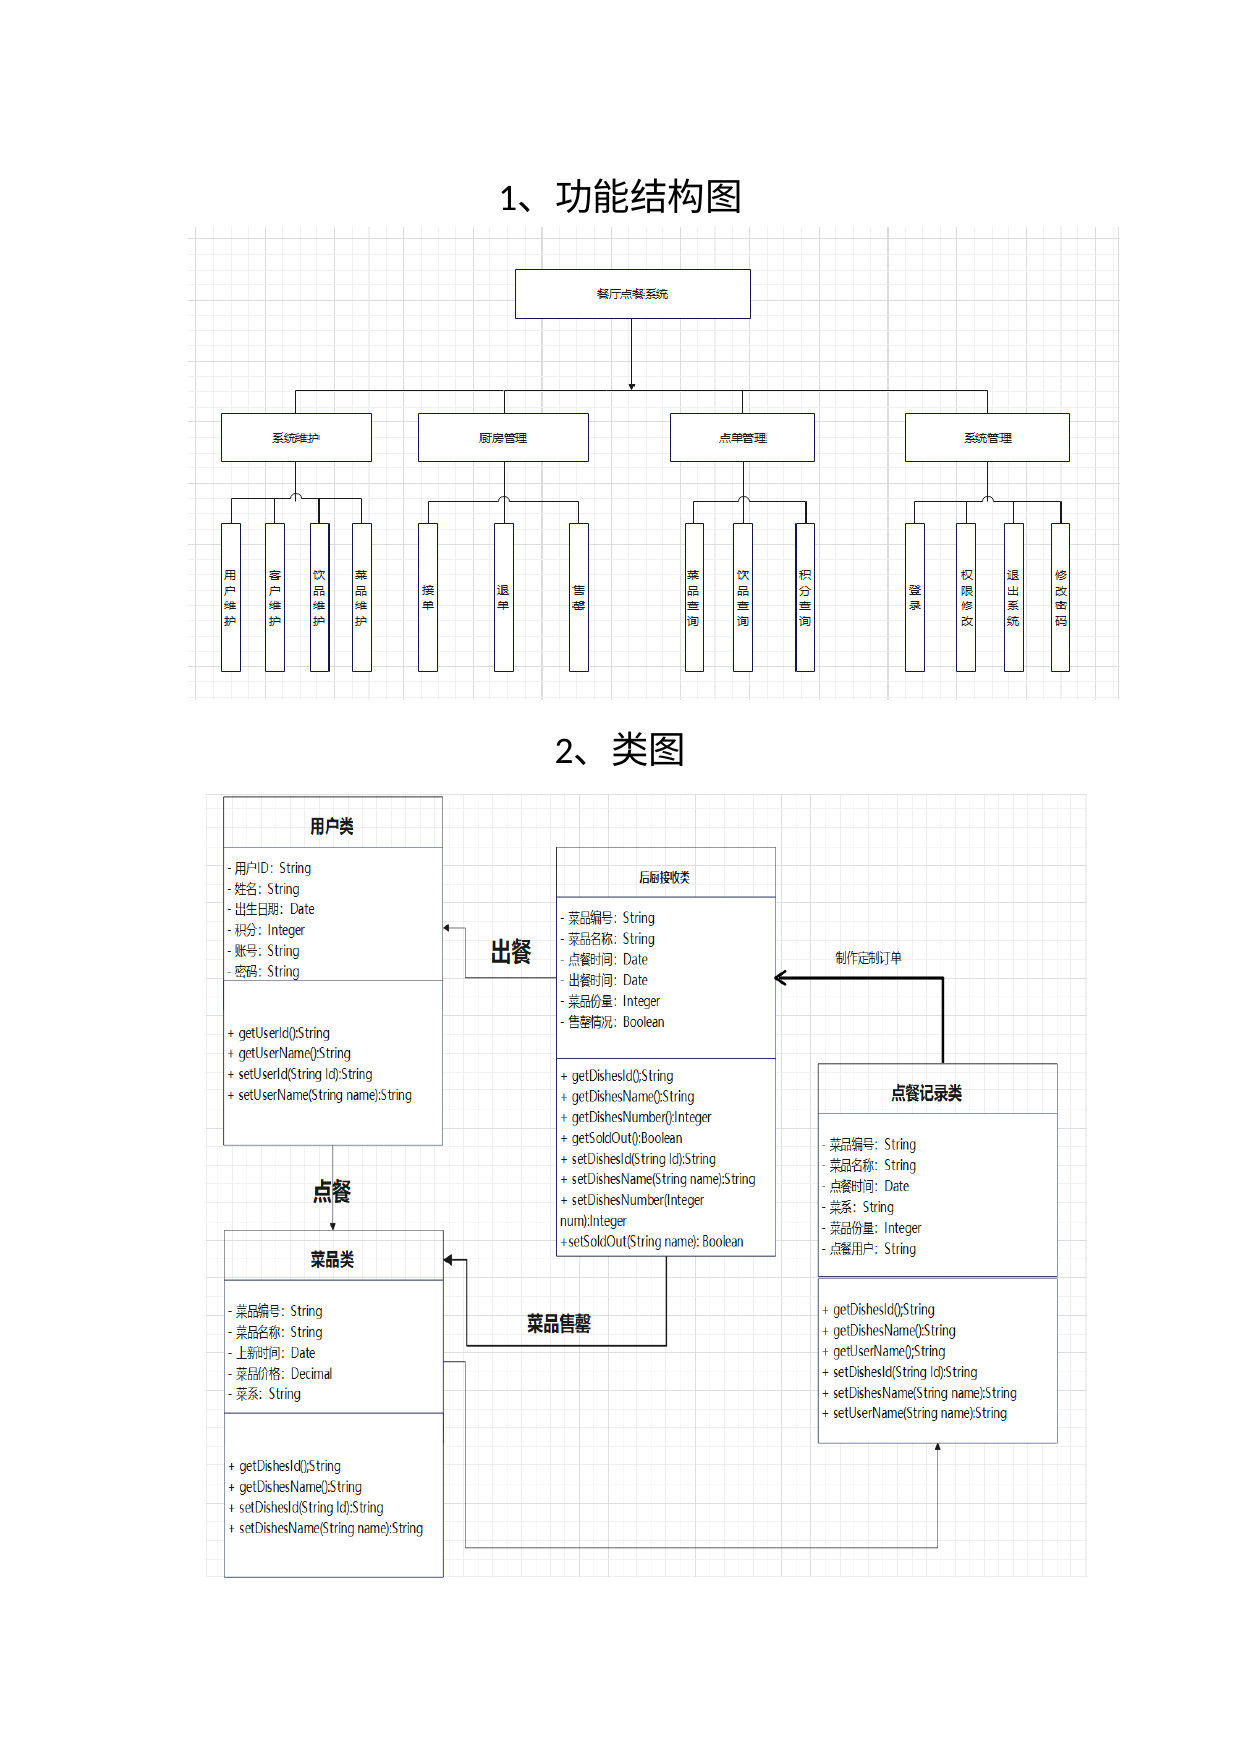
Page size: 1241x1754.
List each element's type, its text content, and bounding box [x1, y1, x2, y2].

list 类图 [187, 714, 1053, 779]
picture [187, 779, 1101, 1589]
picture [187, 227, 1122, 700]
text 1、功能结构图 [187, 162, 1053, 227]
